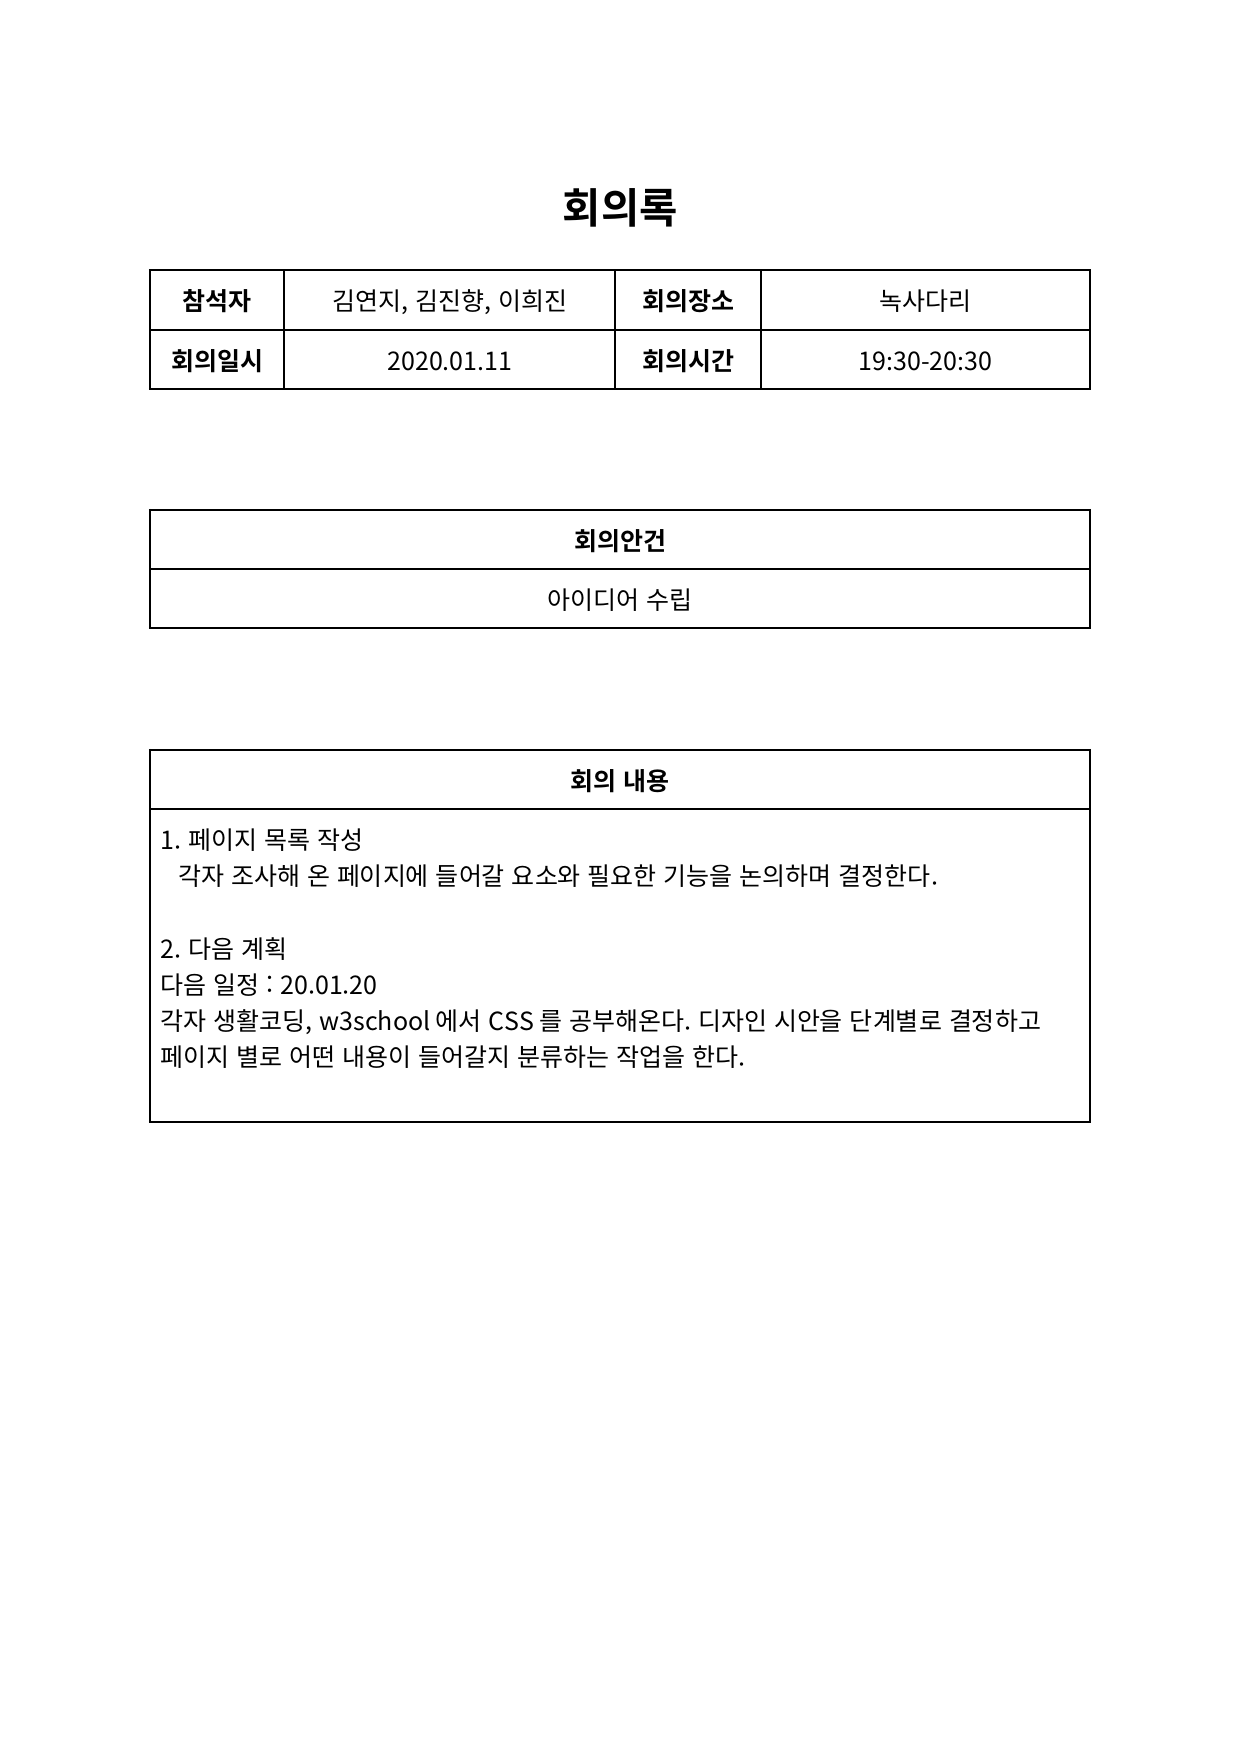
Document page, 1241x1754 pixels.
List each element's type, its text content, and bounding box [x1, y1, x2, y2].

table_header 회의 내용 [151, 751, 1089, 808]
table_header 김연지, 김진향, 이희진 [285, 271, 614, 328]
table_header 녹사다리 [762, 271, 1089, 328]
text 회의록 [150, 175, 1090, 235]
table_cell 2020.01.11 [285, 331, 614, 388]
table_cell 아이디어 수립 [151, 570, 1089, 627]
table_header 참석자 [151, 271, 283, 328]
table_cell 1. 페이지 목록 작성 각자 조사해 온 페이지에 들어갈 요소와 필요한 기능을 논의하며 결정한다. 2. 다음 계획 다음 일정 : 20.01.20 각자 생활코딩, w3school에서 CSS를 공부해온다. 디자인 시안을 단계별로 결정하고 페이지 별로 어떤 내용이 들어갈지 분류하는 작업을 한다. [151, 810, 1089, 1121]
table_cell 회의시간 [616, 331, 760, 388]
table_header 회의장소 [616, 271, 760, 328]
table_cell 19:30-20:30 [762, 331, 1089, 388]
table_cell 회의일시 [151, 331, 283, 388]
table_header 회의안건 [151, 511, 1089, 568]
